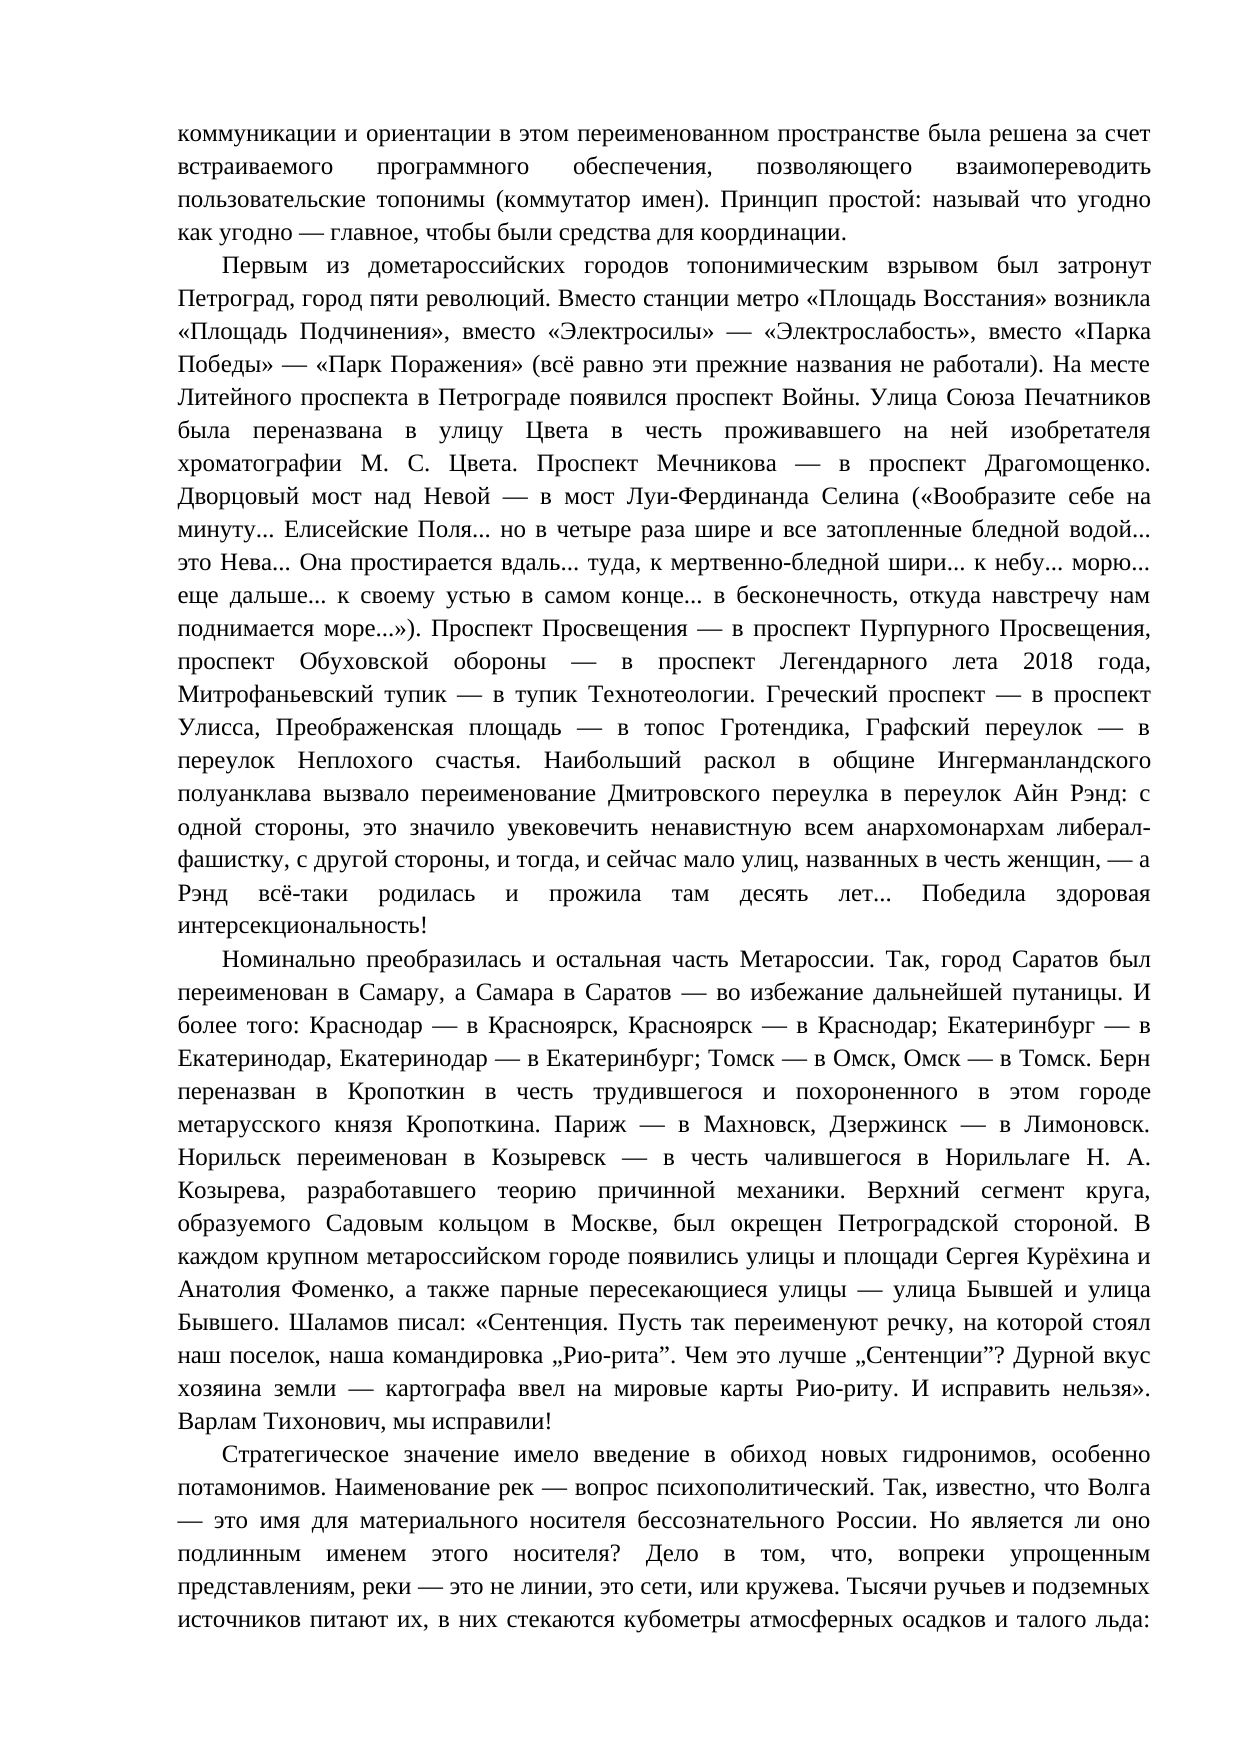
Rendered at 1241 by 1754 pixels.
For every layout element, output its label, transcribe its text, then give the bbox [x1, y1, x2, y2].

text Первым из дометароссийских городов топонимическим взрывом был затронут Петроград, город пяти революций. Вместо станции метро «Площадь Восстания» возникла «Площадь Подчинения», вместо «Электросилы» — «Электрослабость», вместо «Парка Победы» — «Парк Поражения» (всё равно эти прежние названия не работали). На месте Литейного проспекта в Петрограде появился проспект Войны. Улица Союза Печатников была переназвана в улицу Цвета в честь проживавшего на ней изобретателя хроматографии М. С. Цвета. Проспект Мечникова — в проспект Драгомощенко. Дворцовый мост над Невой — в мост Луи-Фердинанда Селина («Вообразите себе на минуту... Елисейские Поля... но в четыре раза шире и все затопленные бледной водой... это Нева... Она простирается вдаль... туда, к мертвенно-бледной шири... к небу... морю... еще дальше... к своему устью в самом конце... в бесконечность, откуда навстречу нам поднимается море...»). Проспект Просвещения — в проспект Пурпурного Просвещения, проспект Обуховской обороны — в проспект Легендарного лета 2018 года, Митрофаньевский тупик — в тупик Технотеологии. Греческий проспект — в проспект Улисса, Преображенская площадь — в топос Гротендика, Графский переулок — в переулок Неплохого счастья. Наибольший раскол в общине Ингерманландского полуанклава вызвало переименование Дмитровского переулка в переулок Айн Рэнд: с одной стороны, это значило увековечить ненавистную всем анархомонархам либерал-фашистку, с другой стороны, и тогда, и сейчас мало улиц, названных в честь женщин, — а Рэнд всё-таки родилась и прожила там десять лет... Победила здоровая интерсекциональность! [177, 250, 1152, 939]
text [177, 118, 1152, 246]
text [177, 1439, 1152, 1633]
text Номинально преобразилась и остальная часть Метароссии. Так, город Саратов был переименован в Самару, а Самара в Саратов — во избежание дальнейшей путаницы. И более того: Краснодар — в Красноярск, Красноярск — в Краснодар; Екатеринбург — в Екатеринодар, Екатеринодар — в Екатеринбург; Томск — в Омск, Омск — в Томск. Берн переназван в Кропоткин в честь трудившегося и похороненного в этом городе метарусского князя Кропоткина. Париж — в Махновск, Дзержинск — в Лимоновск. Норильск переименован в Козыревск — в честь чалившегося в Норильлаге Н. А. Козырева, разработавшего теорию причинной механики. Верхний сегмент круга, образуемого Садовым кольцом в Москве, был окрещен Петроградской стороной. В каждом крупном метароссийском городе появились улицы и площади Сергея Курёхина и Анатолия Фоменко, а также парные пересекающиеся улицы — улица Бывшей и улица Бывшего. Шаламов писал: «Сентенция. Пусть так переименуют речку, на которой стоял наш поселок, наша командировка „Рио-рита”. Чем это лучше „Сентенции”? Дурной вкус хозяина земли — картографа ввел на мировые карты Рио-риту. И исправить нельзя». Варлам Тихонович, мы исправили! [177, 944, 1152, 1435]
